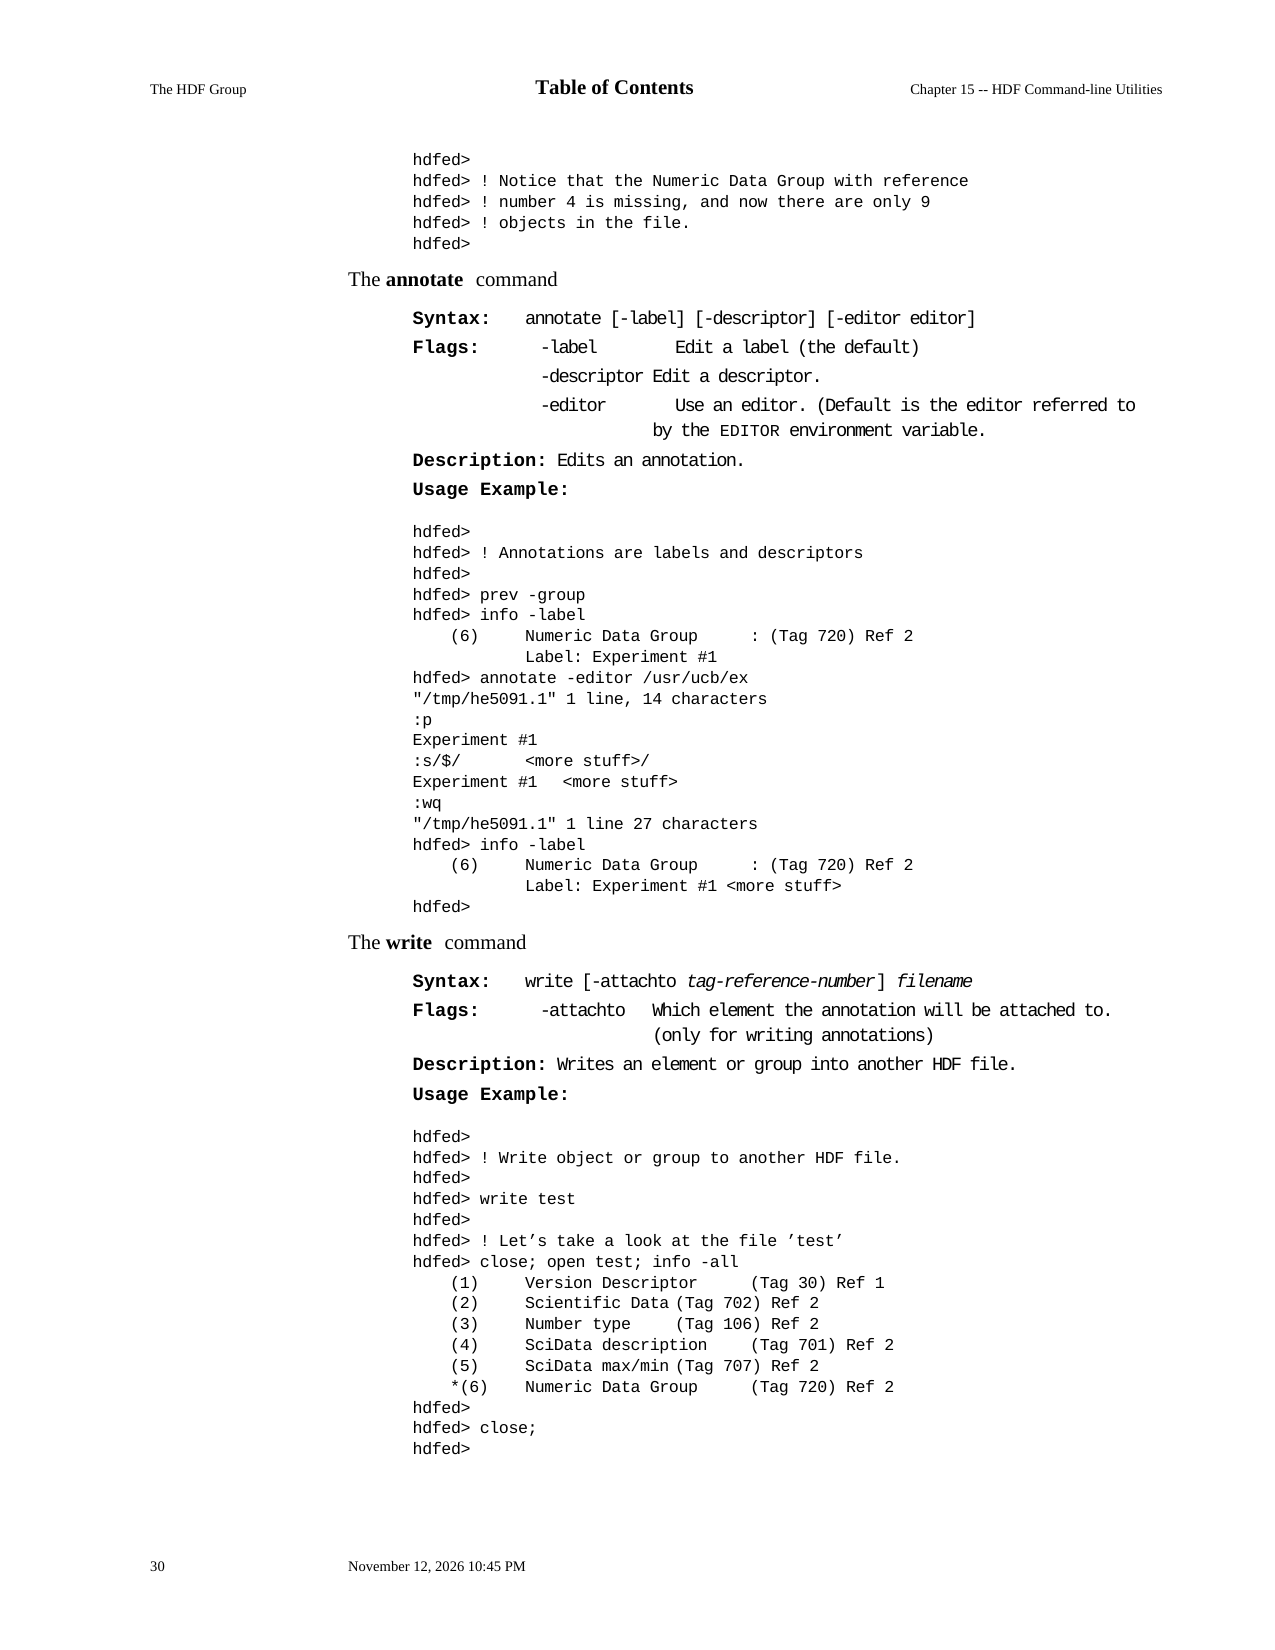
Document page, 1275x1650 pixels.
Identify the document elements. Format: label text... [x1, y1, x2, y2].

text Label: Experiment #1 [412, 647, 1162, 667]
text Syntax: write [-attachto tag-reference-number] filename [412, 968, 1162, 993]
text hdfed> ! Let’s take a look at the file ’test’ [412, 1231, 1162, 1251]
text (5) SciData max/min (Tag 707) Ref 2 [412, 1356, 1162, 1376]
text hdfed> ! Annotations are labels and descriptors [412, 542, 1162, 563]
text Flags: -label Edit a label (the default) [412, 334, 1162, 359]
text hdfed> [412, 1210, 1162, 1231]
text Experiment #1 <more stuff> [412, 772, 1162, 792]
text (2) Scientific Data (Tag 702) Ref 2 [412, 1293, 1162, 1314]
text hdfed> [412, 1397, 1162, 1418]
text hdfed> [412, 1126, 1162, 1147]
text Description: Writes an element or group into another HDF file. [412, 1051, 1162, 1076]
text hdfed> write test [412, 1189, 1162, 1210]
text The write command [348, 930, 1162, 956]
text Description: Edits an annotation. [412, 447, 1162, 472]
text Label: Experiment #1 <more stuff> [412, 876, 1162, 897]
text "/tmp/he5091.1" 1 line 27 characters [412, 813, 1162, 834]
text hdfed> info -label [412, 834, 1162, 855]
text hdfed> prev -group [412, 584, 1162, 605]
text hdfed> [412, 1168, 1162, 1189]
text hdfed> ! Notice that the Numeric Data Group with reference [412, 171, 1162, 192]
text hdfed> [412, 522, 1162, 542]
text :s/$/ <more stuff>/ [412, 751, 1162, 772]
text hdfed> [412, 233, 1162, 254]
text (6) Numeric Data Group : (Tag 720) Ref 2 [412, 626, 1162, 647]
text hdfed> info -label [412, 605, 1162, 626]
text Experiment #1 [412, 730, 1162, 751]
text hdfed> ! Write object or group to another HDF file. [412, 1147, 1162, 1168]
text hdfed> ! objects in the file. [412, 212, 1162, 233]
text (6) Numeric Data Group : (Tag 720) Ref 2 [412, 855, 1162, 876]
text hdfed> ! number 4 is missing, and now there are only 9 [412, 192, 1162, 212]
text :wq [412, 792, 1162, 813]
text hdfed> close; open test; info -all [412, 1251, 1162, 1272]
text hdfed> [412, 1439, 1162, 1460]
text (4) SciData description (Tag 701) Ref 2 [412, 1335, 1162, 1356]
text hdfed> annotate -editor /usr/ucb/ex [412, 667, 1162, 688]
text "/tmp/he5091.1" 1 line, 14 characters [412, 688, 1162, 709]
text Syntax: annotate [-label] [-descriptor] [-editor editor] [412, 305, 1162, 330]
text (3) Number type (Tag 106) Ref 2 [412, 1314, 1162, 1335]
text Usage Example: [412, 1081, 1162, 1106]
text -descriptor Edit a descriptor. [412, 363, 1162, 388]
text -editor Use an editor. (Default is the editor referred to by the EDITOR environment variable. [412, 392, 1162, 442]
text *(6) Numeric Data Group (Tag 720) Ref 2 [412, 1376, 1162, 1397]
text Usage Example: [412, 476, 1162, 501]
text hdfed> close; [412, 1418, 1162, 1439]
text Flags: -attachto Which element the annotation will be attached to. (only for writing annotations) [412, 997, 1162, 1047]
text hdfed> [412, 150, 1162, 171]
text :p [412, 709, 1162, 730]
text hdfed> [412, 897, 1162, 917]
text (1) Version Descriptor (Tag 30) Ref 1 [412, 1272, 1162, 1293]
text The annotate command [348, 267, 1162, 292]
text hdfed> [412, 563, 1162, 584]
